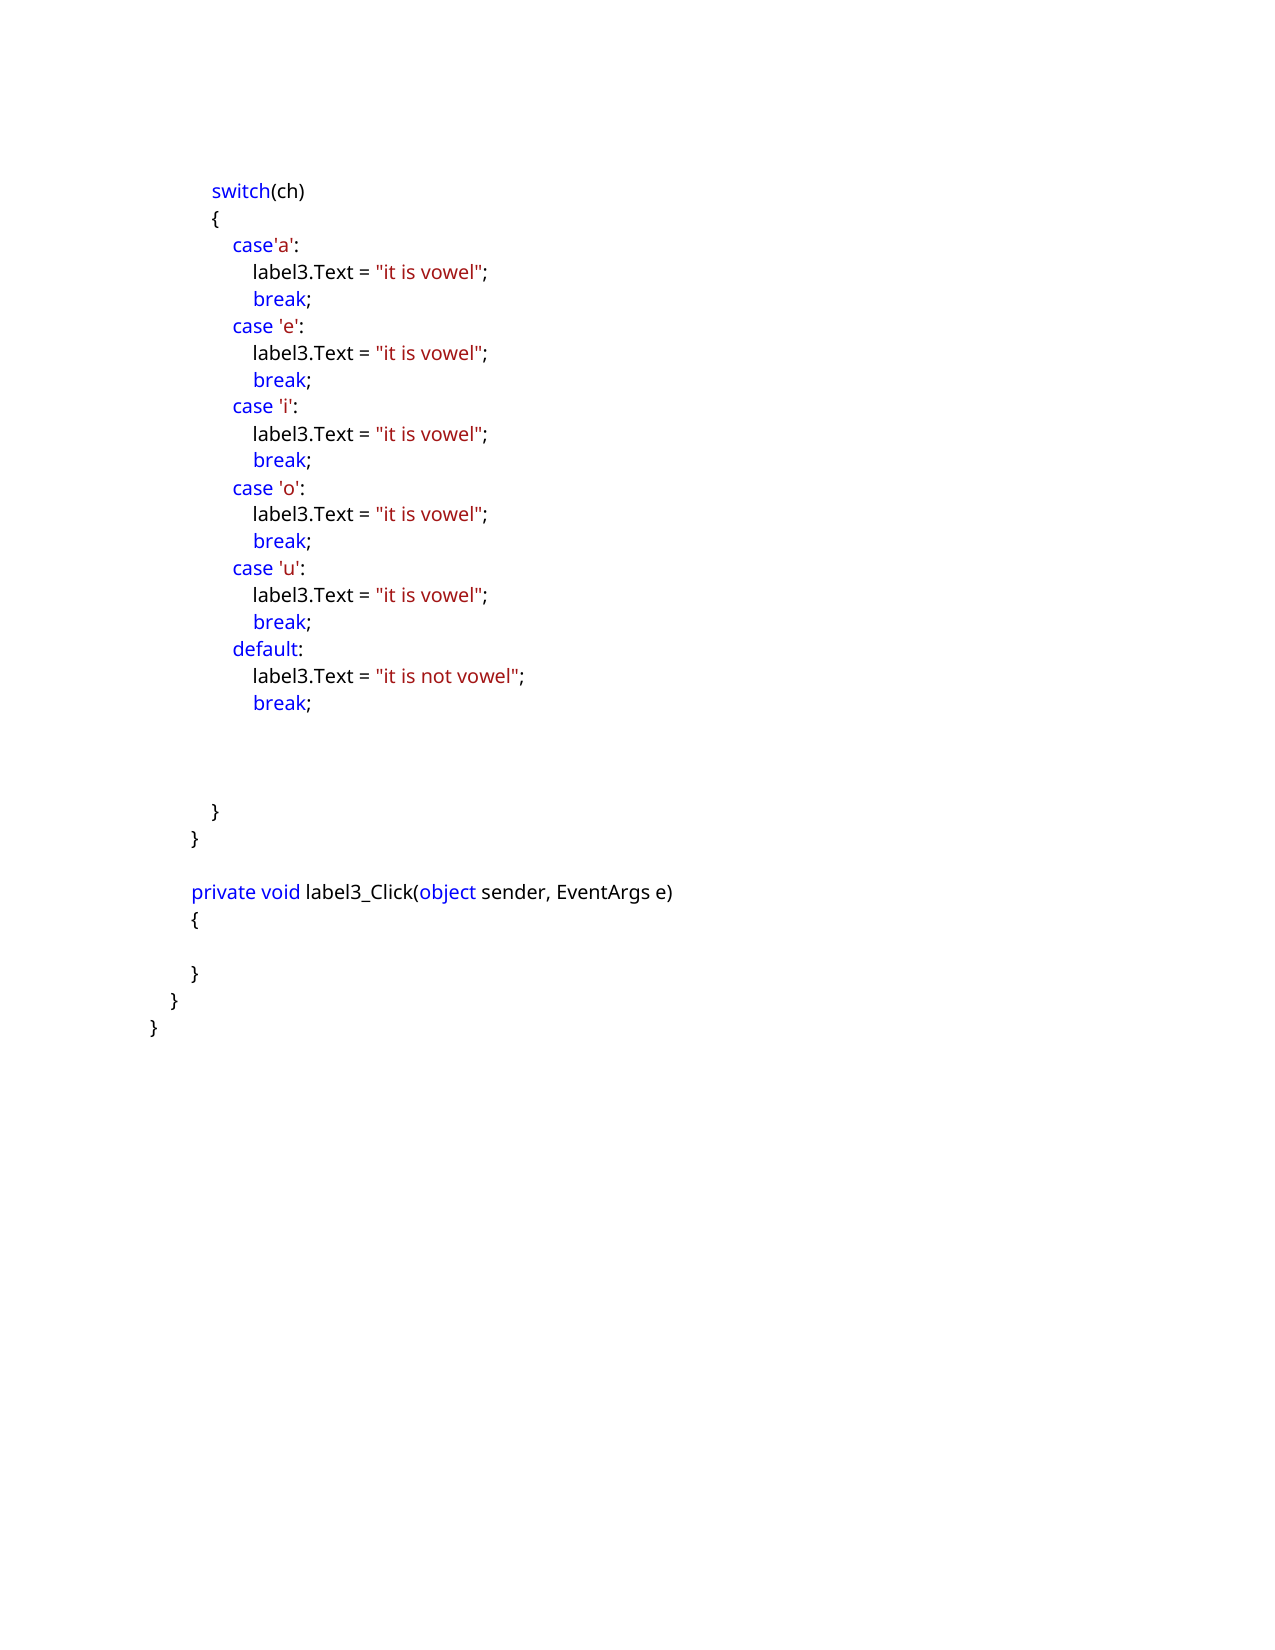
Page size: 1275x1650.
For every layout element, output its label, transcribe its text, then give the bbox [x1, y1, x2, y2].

text private void label3_Click(object sender, EventArgs e) [150, 878, 1125, 905]
text } [150, 959, 1125, 986]
text case 'u': [150, 555, 1125, 582]
text label3.Text = "it is vowel"; [150, 258, 1125, 285]
text } [150, 797, 1125, 824]
text default: [150, 636, 1125, 663]
text label3.Text = "it is vowel"; [150, 501, 1125, 528]
text label3.Text = "it is not vowel"; [150, 663, 1125, 689]
text label3.Text = "it is vowel"; [150, 420, 1125, 447]
text break; [150, 447, 1125, 474]
text break; [150, 285, 1125, 312]
text case 'e': [150, 312, 1125, 339]
text { [150, 204, 1125, 231]
text label3.Text = "it is vowel"; [150, 582, 1125, 609]
text switch(ch) [150, 177, 1125, 204]
text case'a': [150, 231, 1125, 258]
text case 'o': [150, 474, 1125, 501]
text } [150, 824, 1125, 851]
text break; [150, 528, 1125, 555]
text } [150, 986, 1125, 1013]
text break; [150, 366, 1125, 393]
text break; [150, 609, 1125, 636]
text break; [150, 689, 1125, 717]
text case 'i': [150, 393, 1125, 420]
text { [150, 905, 1125, 932]
text } [150, 1013, 1125, 1040]
text label3.Text = "it is vowel"; [150, 339, 1125, 366]
